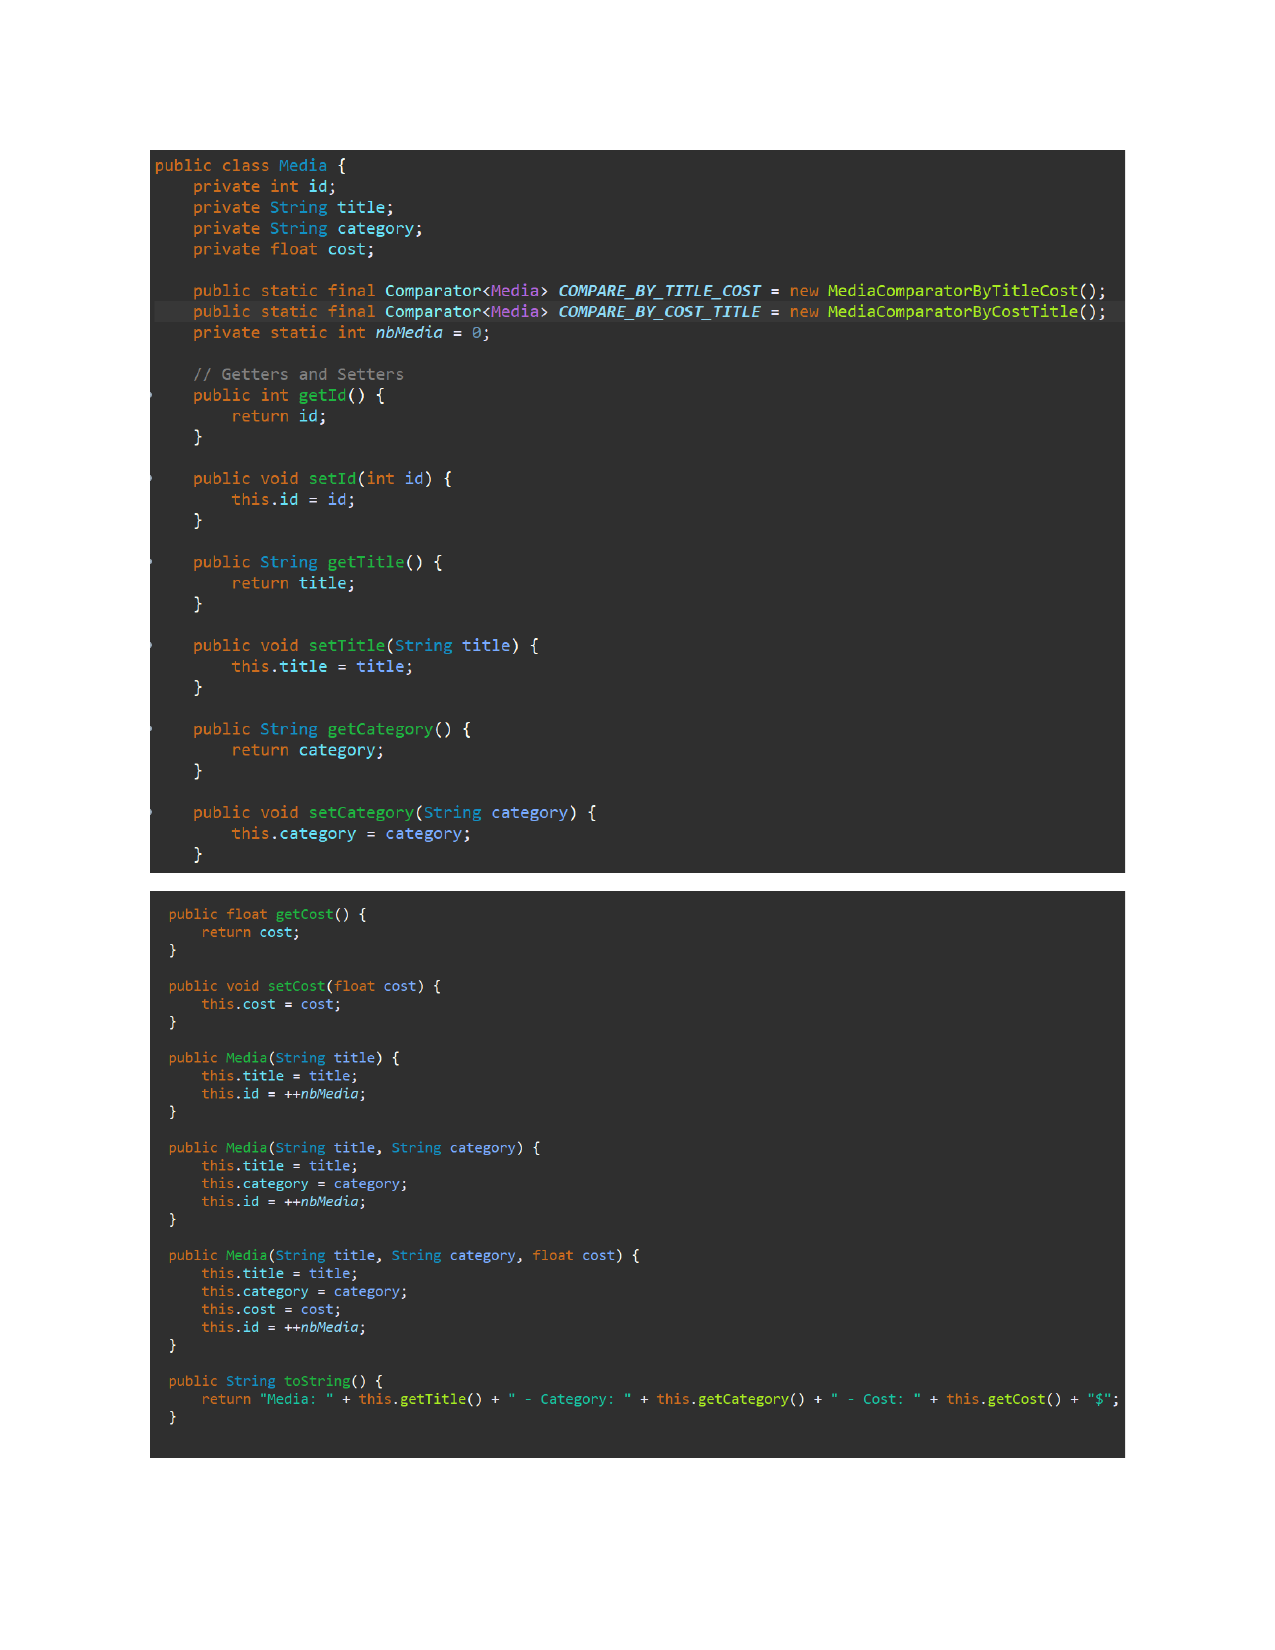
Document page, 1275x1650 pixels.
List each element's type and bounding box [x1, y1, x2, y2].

picture [150, 891, 1125, 1458]
picture [150, 150, 1125, 873]
